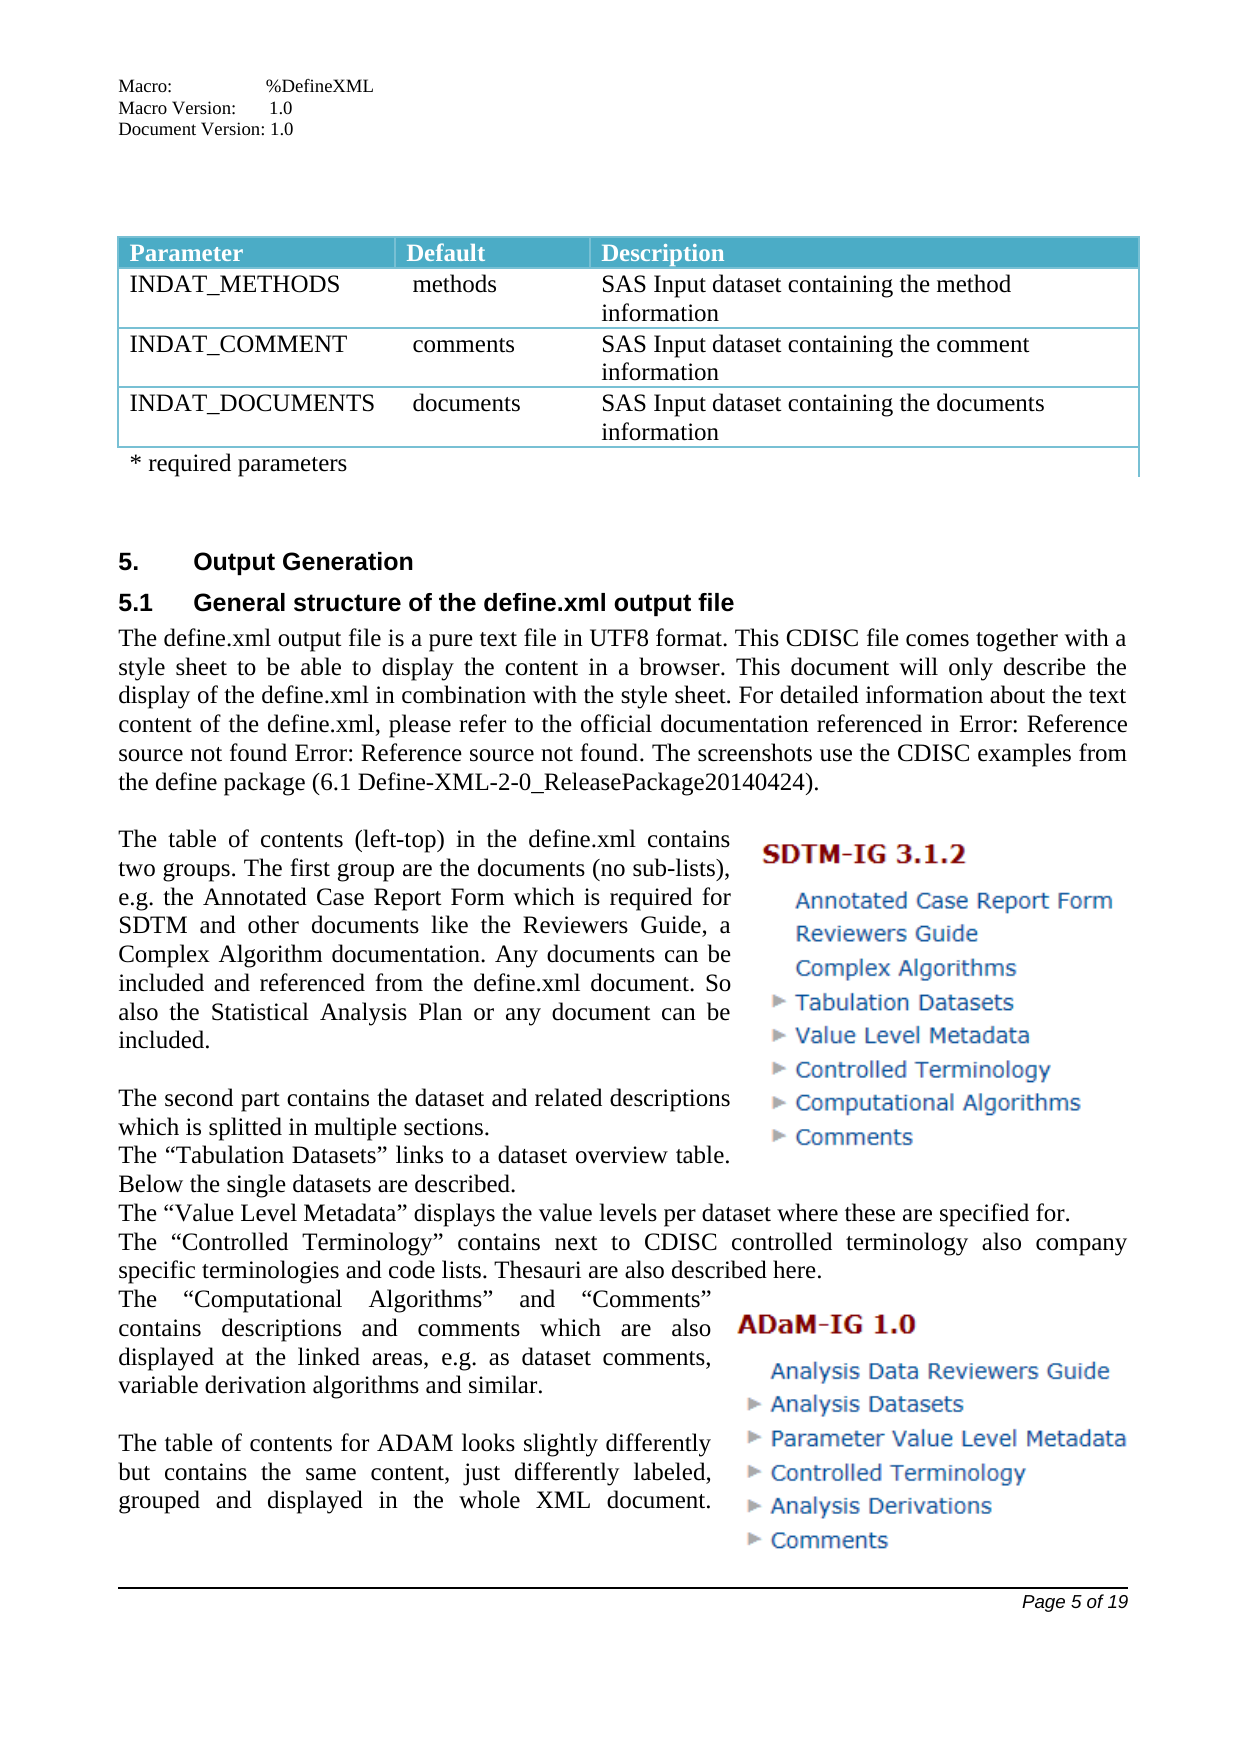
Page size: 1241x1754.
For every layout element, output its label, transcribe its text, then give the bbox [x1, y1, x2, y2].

table_cell SAS Input dataset containing the method information [590, 269, 1138, 327]
text The “Controlled Terminology” contains next to CDISC controlled terminology also company specific terminologies and code lists. Thesauri are also described here. [118, 1227, 1128, 1284]
subtitle Output Generation [118, 547, 1128, 575]
table_header Default [396, 238, 589, 267]
table_cell INDAT_DOCUMENTS [119, 388, 395, 446]
picture [730, 1304, 1139, 1561]
table_header Parameter [119, 238, 394, 267]
table_cell INDAT_METHODS [119, 269, 395, 327]
table_cell * required parameters [118, 448, 1138, 477]
subtitle General structure of the define.xml output file [118, 588, 1128, 617]
table_cell methods [395, 269, 590, 327]
text The “Value Level Metadata” displays the value levels per dataset where these are specified for. [118, 1198, 1128, 1227]
table_cell documents [395, 388, 590, 446]
table_cell SAS Input dataset containing the documents information [590, 388, 1138, 446]
text The “Tabulation Datasets” links to a dataset overview table. Below the single datasets are described. [118, 1140, 1128, 1198]
table_cell INDAT_COMMENT [119, 329, 395, 386]
table_cell comments [395, 329, 590, 386]
text The second part contains the dataset and related descriptions which is splitted in multiple sections. [118, 1083, 750, 1140]
picture [750, 829, 1130, 1164]
table_cell SAS Input dataset containing the comment information [590, 329, 1138, 386]
text The “Computational Algorithms” and “Comments” contains descriptions and comments which are also displayed at the linked areas, e.g. as dataset comments, variable derivation algorithms and similar. [118, 1284, 1128, 1399]
text The table of contents (left-top) in the define.xml contains two groups. The first group are the documents (no sub-lists), e.g. the Annotated Case Report Form which is required for SDTM and other documents like the Reviewers Guide, a Complex Algorithm documentation. Any documents can be included and referenced from the define.xml document. So also the Statistical Analysis Plan or any document can be included. [118, 824, 1128, 1054]
table_header Description [591, 238, 1138, 267]
